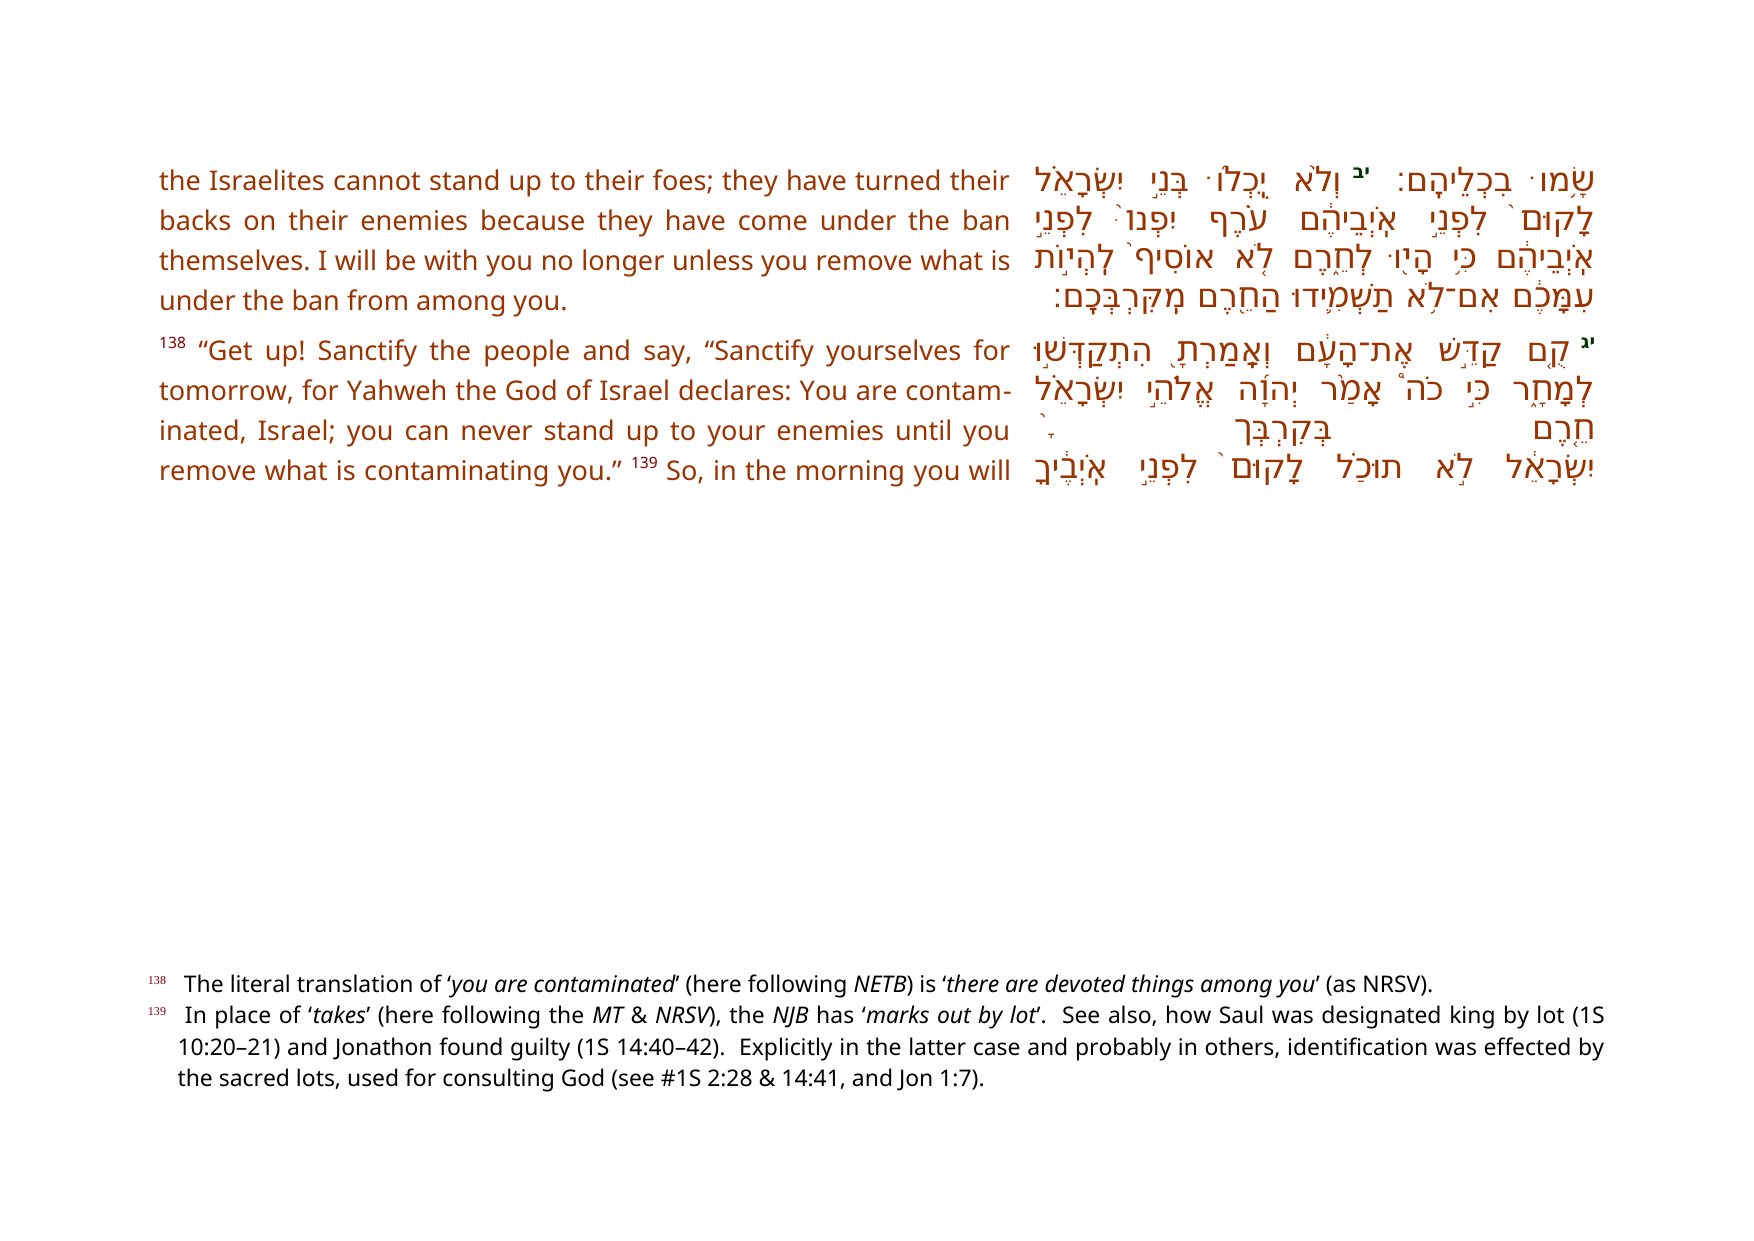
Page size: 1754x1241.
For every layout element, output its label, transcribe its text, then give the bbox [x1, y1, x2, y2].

table_cell יג קֻ֚ם קַדֵּ֣שׁ אֶת־הָעָ֔ם וְאָֽמַרְתָּ֖ הִתְקַדְּשׁ֣וּ לְמָחָ֑ר כִּ֣י כֹה֩ אָמַ֨ר יְהוָ֜ה אֱלֹהֵ֣י יִשְׂרָאֵ֗ל חֵ֤רֶם בְּקִרְבְּךָ֙ יִשְׂרָאֵ֔ל לֹ֣א תוּכַ֗ל לָקוּם֙ לִפְנֵ֣י אֹֽיְבֶ֔יךָ עַד־הֲסִֽירְכֶ֥ם הַחֵ֖רֶם מִֽקִּרְבְּכֶֽם׃ יד וְנִקְרַבְתֶּ֥ם בַּבֹּ֖קֶר לְשִׁבְטֵיכֶ֑ם וְהָיָ֡ה הַשֵּׁבֶט֩ אֲשֶׁר־יִלְכְּדֶ֨נּוּ יְהוָ֜ה יִקְרַ֣ב לַמִּשְׁפָּח֗וֹת וְהַמִּשְׁפָּחָ֞ה אֲשֶֽׁר־יִלְכְּדֶ֤נָּה יְהוָה֙ תִּקְרַ֣ב לַבָּתִּ֔ים וְהַבַּ֨יִת֙ אֲשֶׁ֣ר יִלְכְּדֶ֣נּוּ יְהוָ֔ה יִקְרַ֖ב לַגְּבָרִֽים׃ טו וְהָיָה֙ הַנִּלְכָּ֣ד בַּחֵ֔רֶם יִשָּׂרֵ֣ף בָּאֵ֔שׁ אֹת֖וֹ וְאֶת־כָּל־אֲשֶׁר־ ל֑וֹ כִּ֤י עָבַר֙ אֶת־בְּרִ֣ית יְהוָ֔ה וְכִֽי־עָשָׂ֥ה נְבָלָ֖ה בְּיִשְׂרָאֵֽל׃ [1023, 318, 1606, 488]
table_cell Yahweh answered Joshua, “Stand up! Why have you fallen on your face? Israel has sinned; they have violated the covenant I imposed on them. They have taken what was under the ban, stolen and hidden it and put it into their baggage. Therefore, the Israelites cannot stand up to their foes; they have turned their backs on their enemies because they have come under the ban themselves. I will be with you no longer unless you remove what is under the ban from among you. [148, 148, 1023, 318]
table_cell י וַיֹּ֧אמֶר יְהוָ֛ה אֶל־יְהוֹשֻׁ֖עַ קֻ֣ם לָ֑ךְ לָ֣מָּה זֶּ֔ה אַתָּ֖ה נֹפֵ֥ל עַל־פָּנֶֽיךָ׃ יא חָטָא֙ יִשְׂרָאֵ֔ל וְגַם֙ עָֽבְר֣וּ אֶת־בְּרִיתִ֔י אֲשֶׁ֥ר צִוִּ֖יתִי אוֹתָ֑ם וְגַ֤ם לָֽקְחוּ֙ מִן־הַחֵ֔רֶם וְגַ֤ם גָּֽנְבוּ֙ וְגַ֣ם כִּֽחֲשׁ֔וּ וְגַ֖ם שָׂ֥מוּ בִכְלֵיהֶֽם׃ יב וְלֹ֨א יֻֽכְל֜וּ בְּנֵ֣י יִשְׂרָאֵ֗ל לָקוּם֙ לִפְנֵ֣י אֹֽיְבֵיהֶ֔ם עֹ֗רֶף יִפְנוּ֙ לִפְנֵ֣י אֹֽיְבֵיהֶ֔ם כִּ֥י הָי֖וּ לְחֵ֑רֶם לֹ֤א אוֹסִיף֙ לִֽהְי֣וֹת עִמָּכֶ֔ם אִם־לֹ֥א תַשְׁמִ֛ידוּ הַחֵ֖רֶם מִֽקִּרְבְּכֶֽם׃ [1023, 148, 1606, 318]
table_cell “Get up! Sanctify the people and say, “Sanctify yourselves for tomorrow, for Yahweh the God of Israel declares: You are contaminated, Israel; you can never stand up to your enemies until you remove what is contaminating you.” So, in the morning you will come forward tribe by tribe, and the tribe that Yahweh takes will come forward clan by clan, and the clan that Yahweh takes will come forward family by family, and the family that Yahweh takes will come forward one by one. And the one taken with the devoted things is to be burned with fire, he and all that he has, because he has violated the covenant with Yahweh and committed an infamy in Israel.” [148, 318, 1023, 488]
